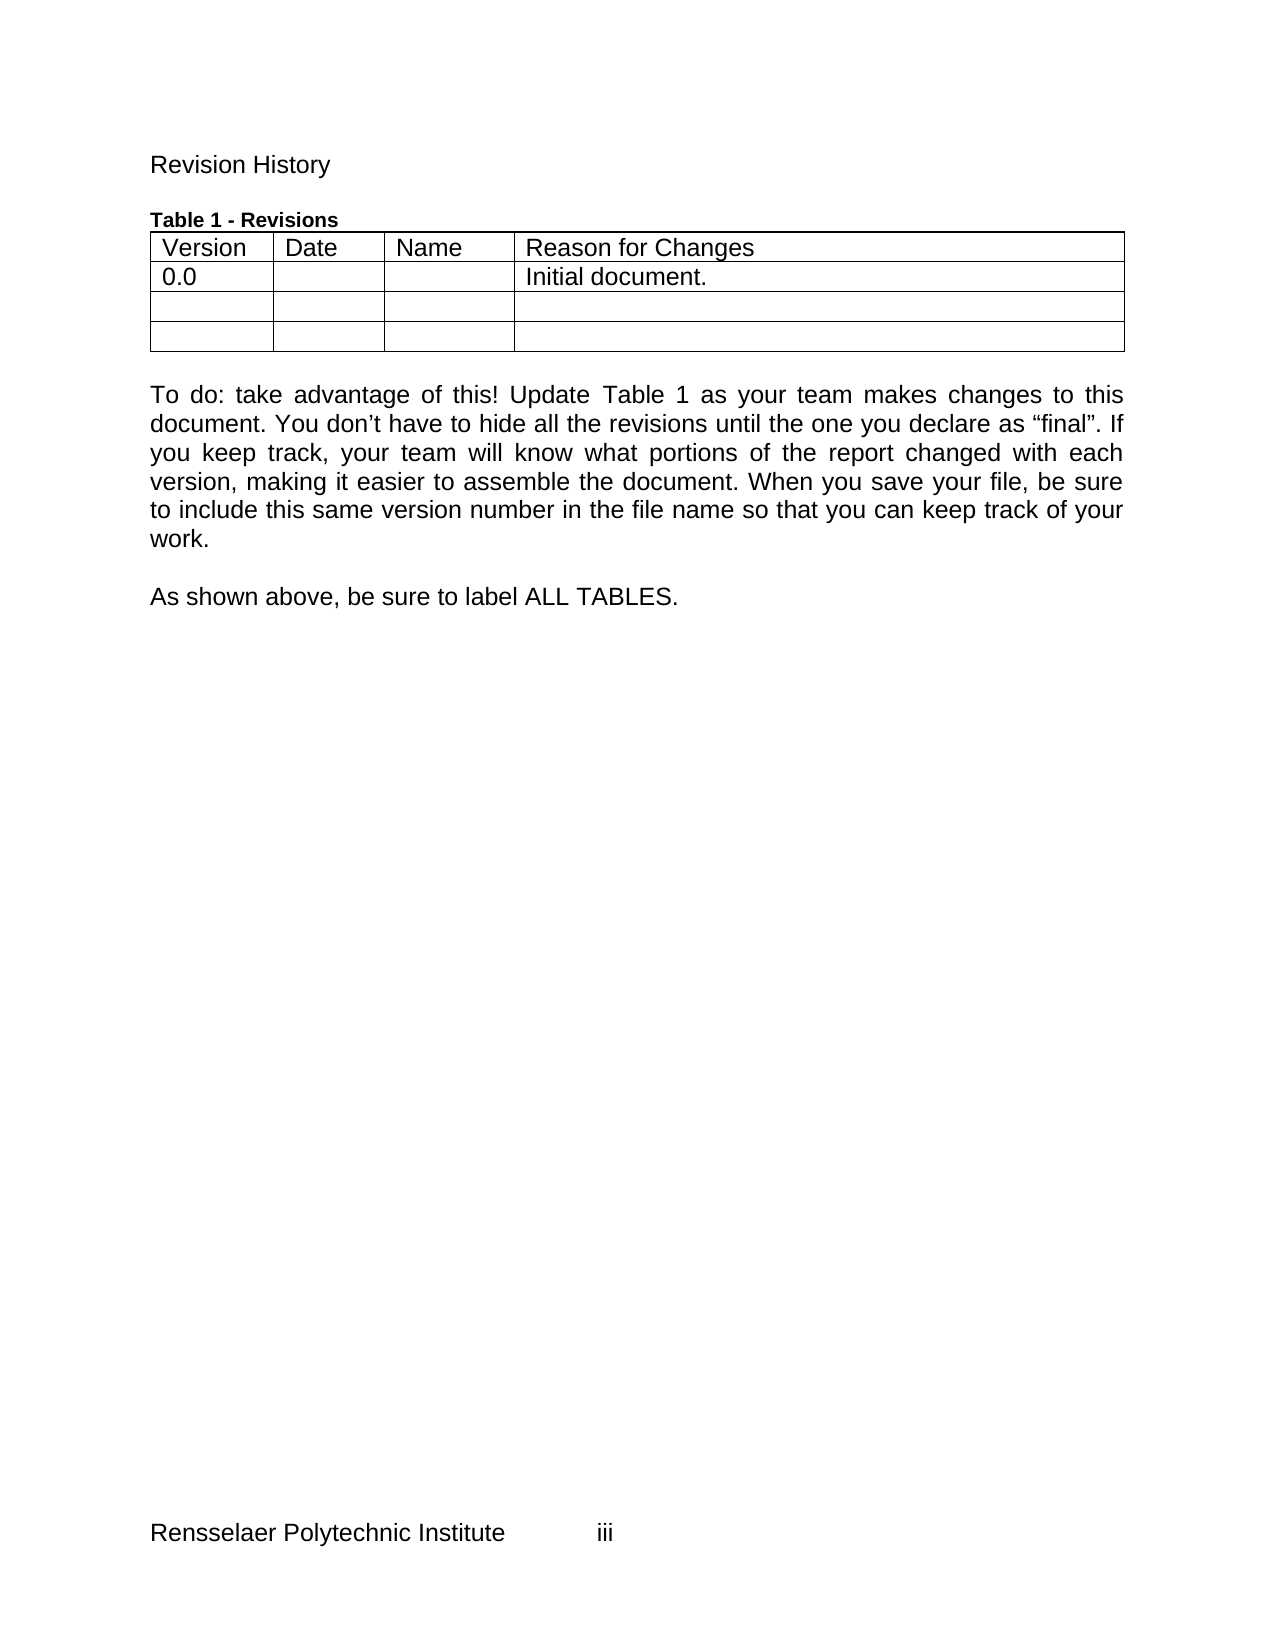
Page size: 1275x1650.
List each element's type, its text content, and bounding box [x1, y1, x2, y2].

table_header Date [274, 233, 384, 261]
table_cell [151, 322, 273, 351]
table_cell Initial document. [515, 262, 1124, 291]
table_cell [385, 262, 514, 291]
text As shown above, be sure to label ALL TABLES. [150, 582, 1125, 610]
table_cell [151, 292, 273, 321]
table_cell 0.0 [151, 262, 273, 291]
table_cell [274, 292, 384, 321]
text Table 1 - Revisions [150, 207, 1125, 231]
table_cell [385, 292, 514, 321]
table_header Version [151, 233, 273, 261]
table_cell [274, 262, 384, 291]
table_header Name [385, 233, 514, 261]
text Revision History [150, 150, 1125, 179]
table_cell [385, 322, 514, 351]
table_header Reason for Changes [515, 233, 1124, 261]
table_cell [515, 292, 1124, 321]
table_cell [274, 322, 384, 351]
text To do: take advantage of this! Update Table 1 as your team makes changes to this document. You don’t have to hide all the revisions until the one you declare as “final”. If you keep track, your team will know what portions of the report changed with each version, making it easier to assemble the document. When you save your file, be sure to include this same version number in the file name so that you can keep track of your work. [150, 380, 1125, 553]
table_cell [515, 322, 1124, 351]
